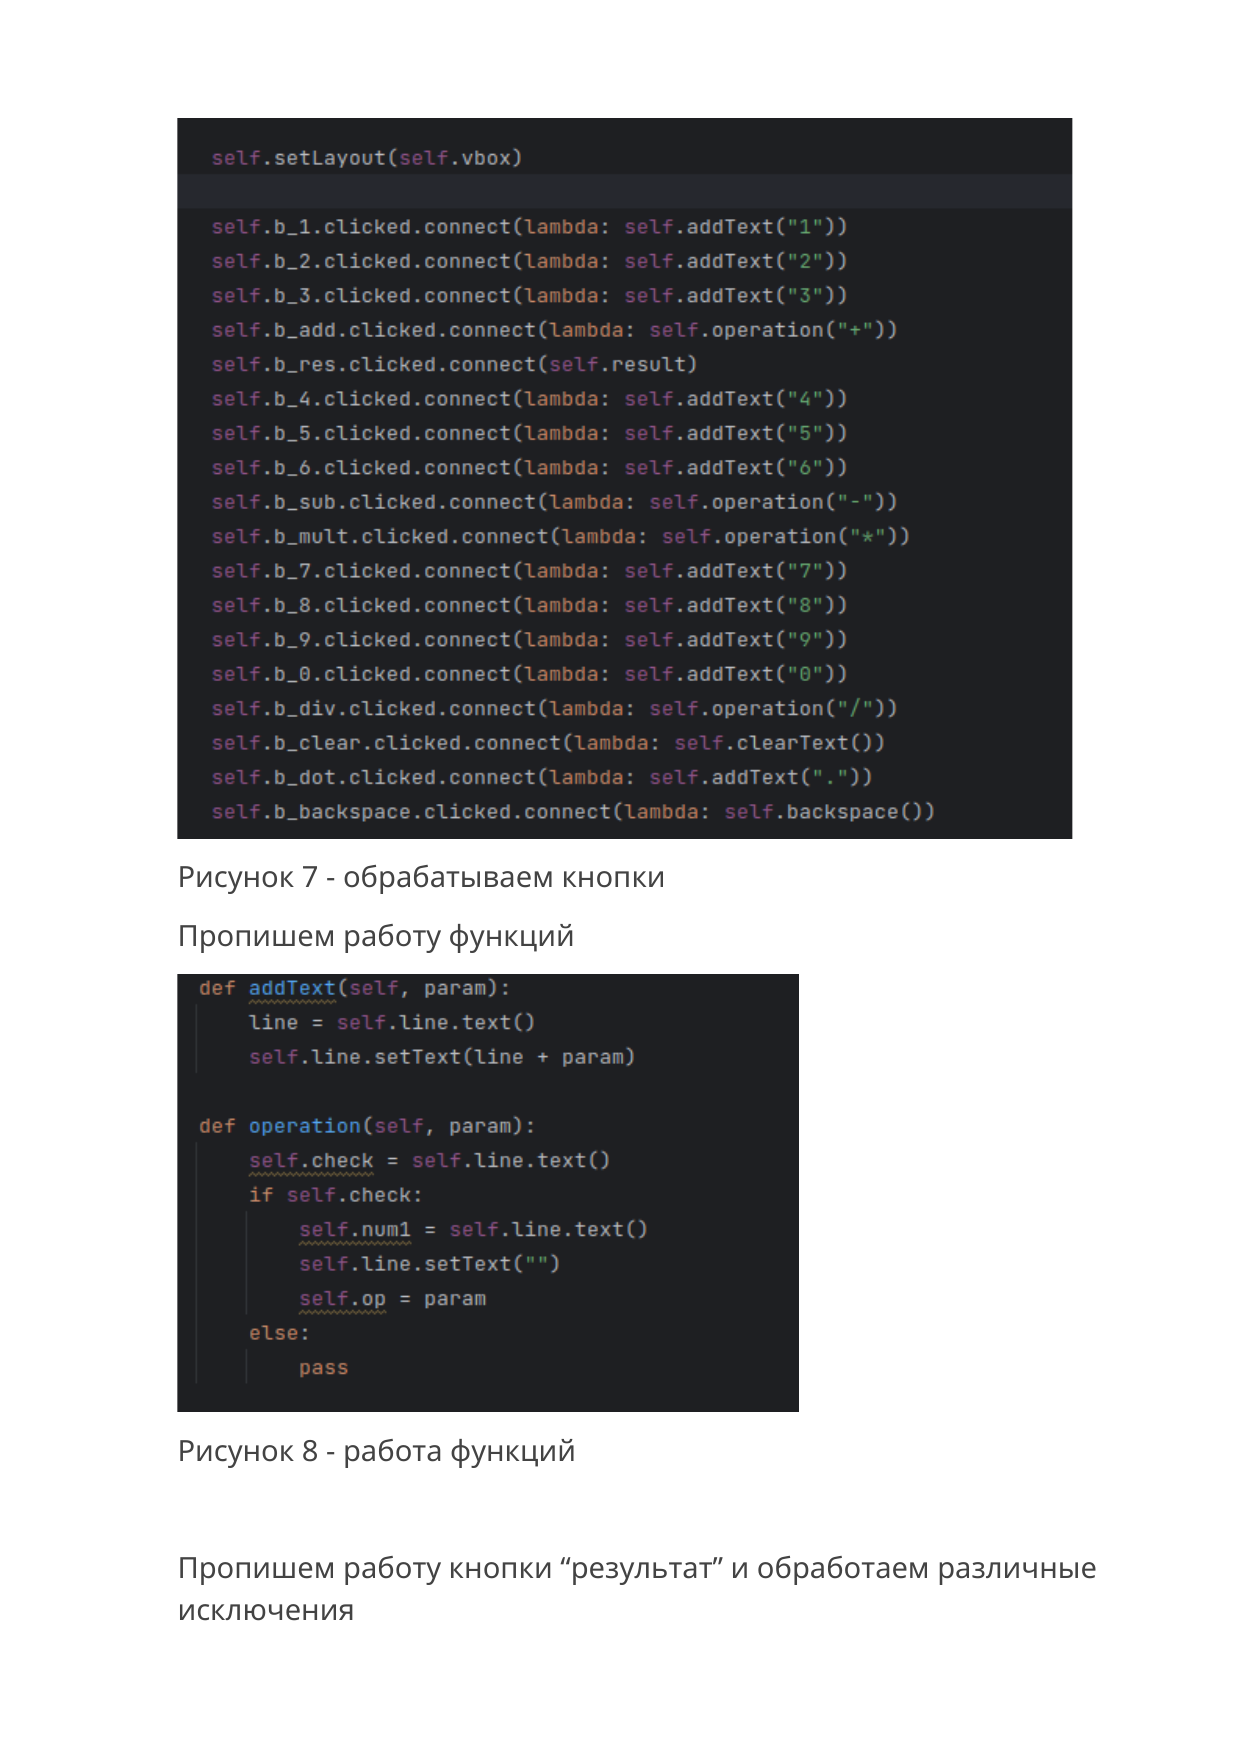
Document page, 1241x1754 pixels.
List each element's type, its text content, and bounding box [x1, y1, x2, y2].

text Пропишем работу функций [177, 915, 1152, 955]
picture [177, 974, 799, 1412]
text Рисунок 7 - обрабатываем кнопки [177, 857, 1152, 896]
text Рисунок 8 - работа функций [177, 1430, 1152, 1469]
text Пропишем работу кнопки “результат” и обработаем различные исключения [177, 1547, 1152, 1629]
picture [177, 118, 1073, 839]
